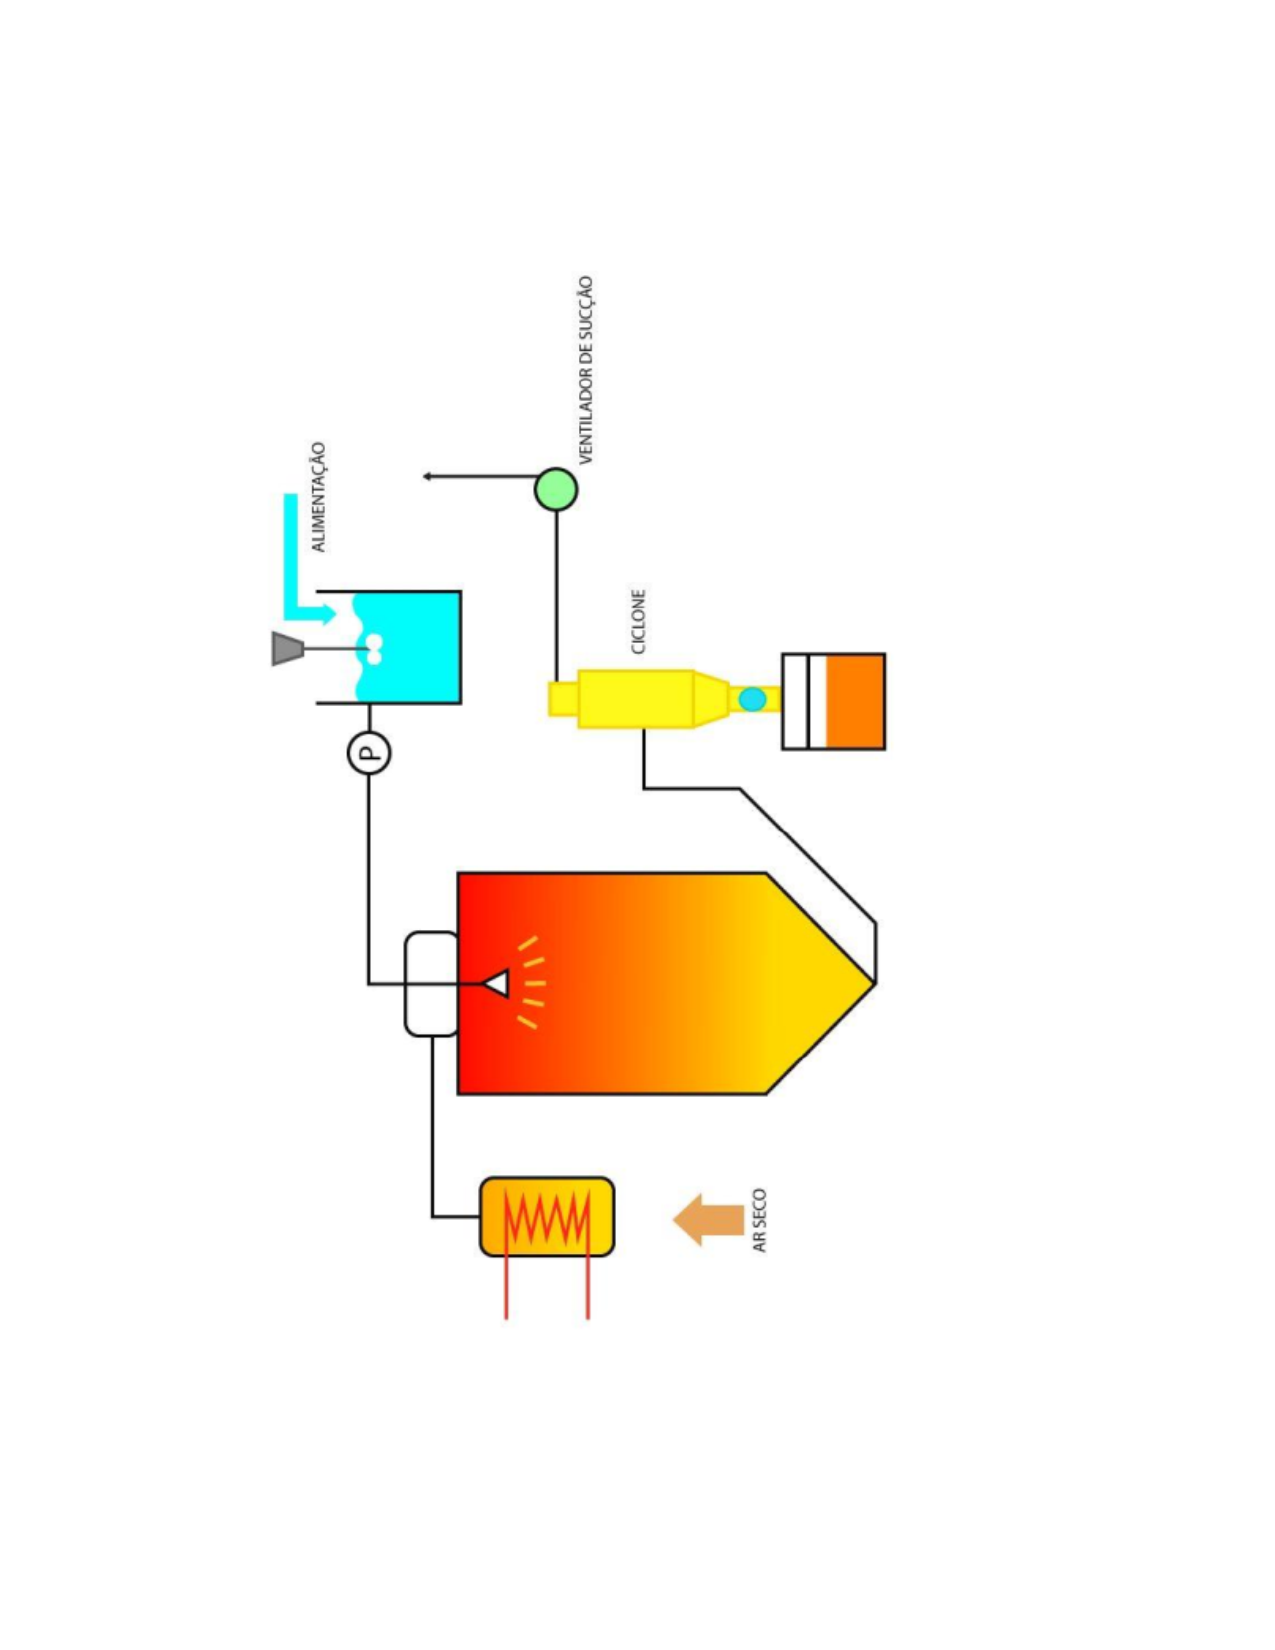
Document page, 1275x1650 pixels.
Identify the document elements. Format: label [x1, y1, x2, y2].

picture [180, 157, 911, 1349]
